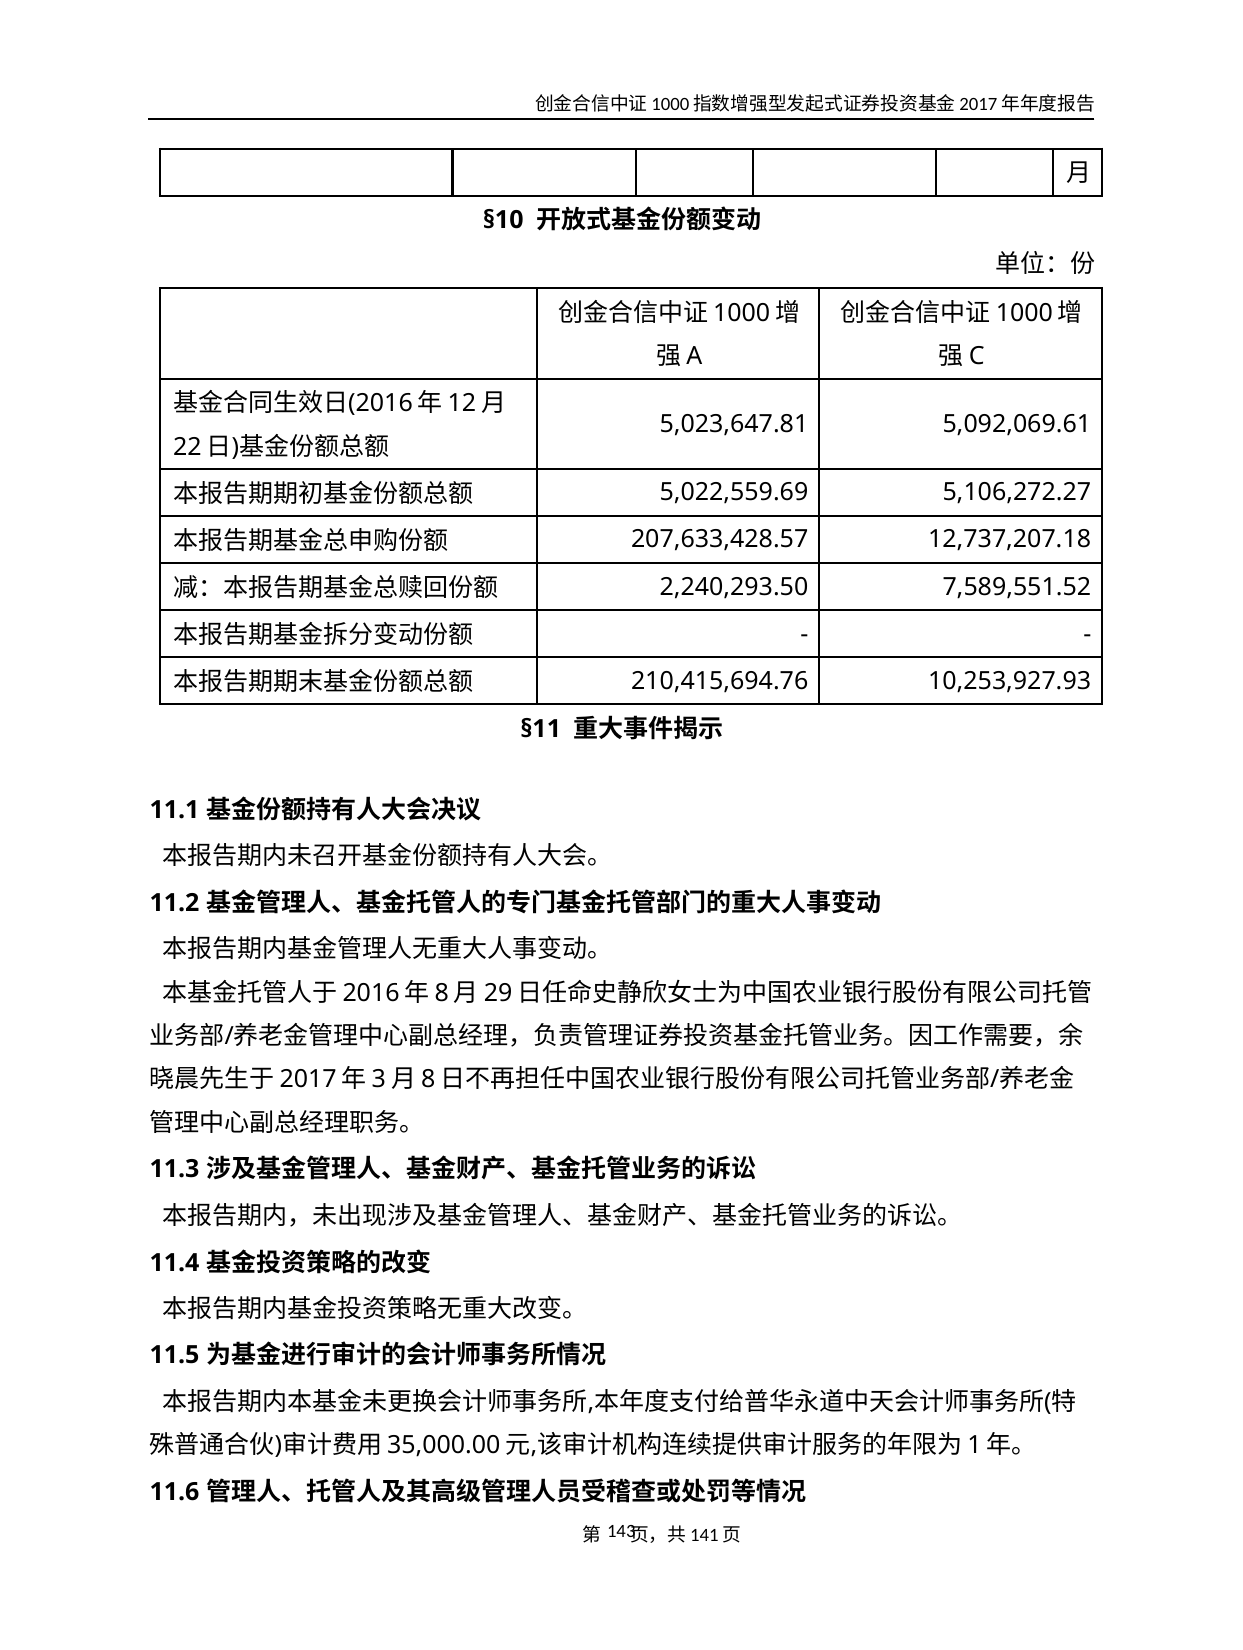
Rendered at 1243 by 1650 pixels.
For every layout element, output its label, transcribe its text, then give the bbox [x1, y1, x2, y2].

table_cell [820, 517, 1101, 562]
text 11.1 基金份额持有人大会决议 [149, 789, 1094, 825]
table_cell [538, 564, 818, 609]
text 单位：份 [148, 243, 1094, 280]
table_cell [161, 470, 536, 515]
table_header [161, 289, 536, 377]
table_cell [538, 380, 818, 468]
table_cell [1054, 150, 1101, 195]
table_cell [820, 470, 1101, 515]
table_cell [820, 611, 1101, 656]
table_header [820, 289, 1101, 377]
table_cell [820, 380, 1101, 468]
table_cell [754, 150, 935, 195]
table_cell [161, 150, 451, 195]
text §11 重大事件揭示 [149, 708, 1094, 745]
text §10 开放式基金份额变动 [149, 200, 1094, 236]
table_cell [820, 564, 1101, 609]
text 11.2 基金管理人、基金托管人的专门基金托管部门的重大人事变动 [149, 882, 1094, 918]
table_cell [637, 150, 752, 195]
text 11.6 管理人、托管人及其高级管理人员受稽查或处罚等情况 [149, 1471, 1094, 1508]
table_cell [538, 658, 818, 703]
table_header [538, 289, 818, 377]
text 本报告期内基金管理人无重大人事变动。 本基金托管人于2016年8月29日任命史静欣女士为中国农业银行股份有限公司托管业务部/养老金管理中心副总经理，负责管理证券投资基金托管业务。因工作需要，余晓晨先生于2017年3月8日不再担任中国农业银行股份有限公司托管业务部/养老金管理中心副总经理职务。 [149, 929, 1094, 1139]
text 本报告期内未召开基金份额持有人大会。 [149, 836, 1094, 872]
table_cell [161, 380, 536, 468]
text 11.4 基金投资策略的改变 [149, 1242, 1094, 1278]
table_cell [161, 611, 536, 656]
text 本报告期内本基金未更换会计师事务所,本年度支付给普华永道中天会计师事务所(特殊普通合伙)审计费用35,000.00元,该审计机构连续提供审计服务的年限为1年。 [149, 1381, 1094, 1461]
text 本报告期内基金投资策略无重大改变。 [149, 1288, 1094, 1325]
text 本报告期内，未出现涉及基金管理人、基金财产、基金托管业务的诉讼。 [149, 1195, 1094, 1232]
text 11.5 为基金进行审计的会计师事务所情况 [149, 1335, 1094, 1371]
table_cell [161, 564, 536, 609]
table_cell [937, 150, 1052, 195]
text 11.3 涉及基金管理人、基金财产、基金托管业务的诉讼 [149, 1149, 1094, 1185]
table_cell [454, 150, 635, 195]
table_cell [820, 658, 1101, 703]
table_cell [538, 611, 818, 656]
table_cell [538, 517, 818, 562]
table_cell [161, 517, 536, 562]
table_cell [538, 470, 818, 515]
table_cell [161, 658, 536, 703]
